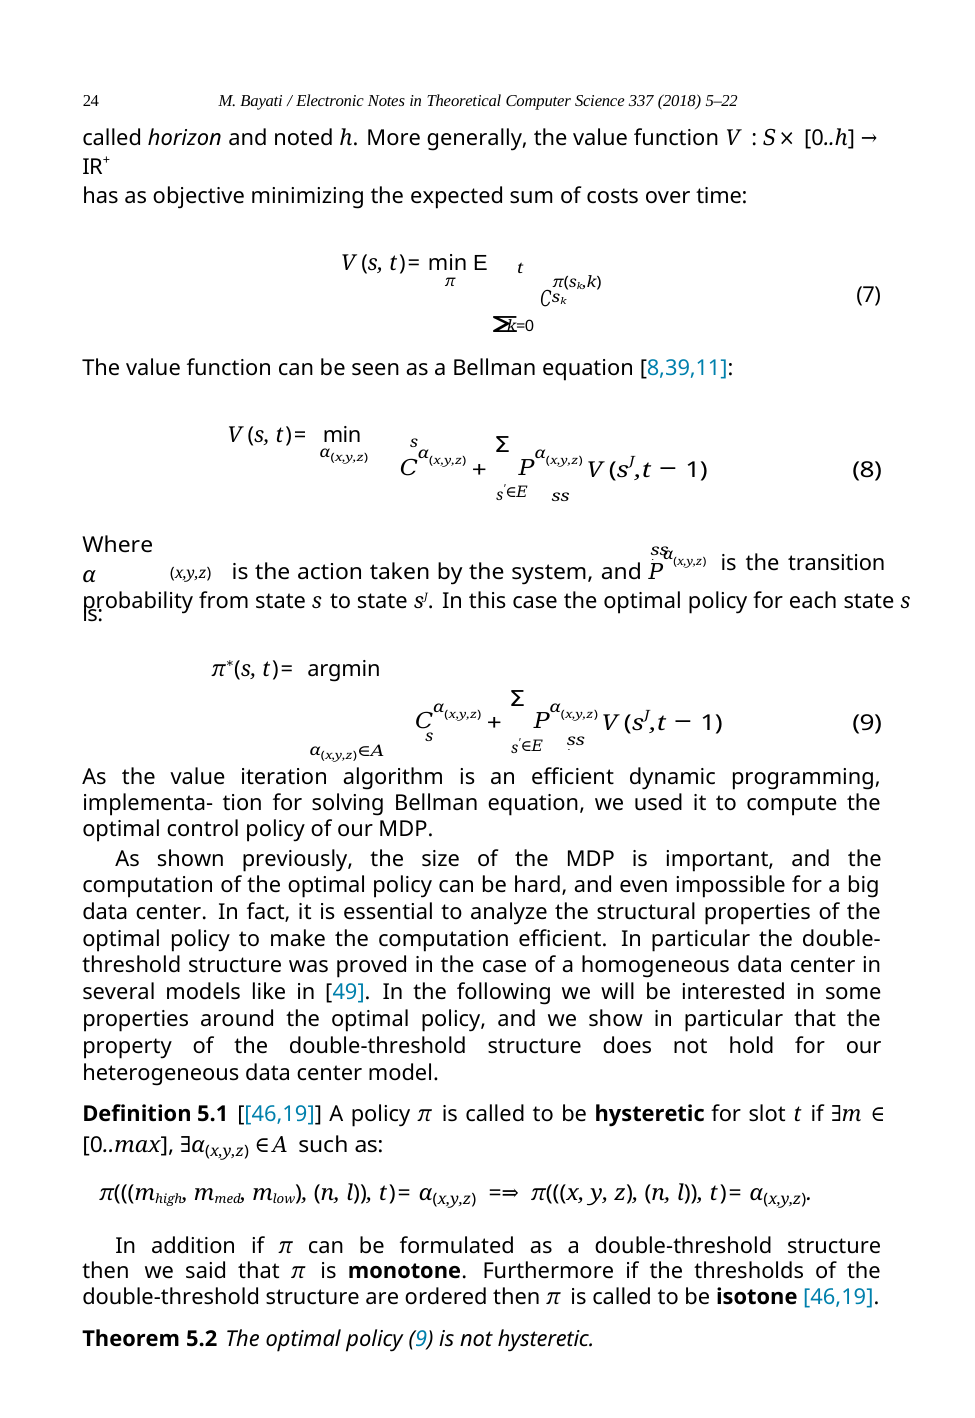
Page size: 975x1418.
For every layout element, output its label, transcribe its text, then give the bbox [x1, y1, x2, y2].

text V (s, t)= min [227, 419, 366, 449]
text V (s, t)= min E [340, 248, 488, 276]
text π [71, 276, 456, 289]
text (7) [612, 279, 881, 308]
text As the value iteration algorithm is an efficient dynamic programming, implementa- tion for solving Bellman equation, we used it to compute the optimal control policy of our MDP. [82, 763, 881, 843]
text Cα(x,y,z) + Σ Pα(x,y,z) V (sj,t − 1) (9) [395, 666, 910, 737]
text Cα(x,y,z) + Σ Pα(x,y,z) V (sj,t − 1) (8) [380, 413, 910, 483]
text As shown previously, the size of the MDP is important, and the computation of the optimal policy can be hard, and even impossible for a big data center. In fact, it is essential to analyze the structural properties of the optimal policy to make the computation efficient. In particular the double-threshold structure was proved in the case of a homogeneous data center in several models like in [49]. In the following we will be interested in some properties around the optimal policy, and we show in particular that the property of the double-threshold structure does not hold for our heterogeneous data center model. [82, 845, 881, 1087]
text has as objective minimizing the expected sum of costs over time: [82, 180, 910, 210]
text Theorem 5.2 The optimal policy (9) is not hysteretic. [82, 1323, 910, 1353]
text In addition if π can be formulated as a double-threshold structure then we said that π is monotone. Furthermore if the thresholds of the double-threshold structure are ordered then π is called to be isotone [46,19]. [82, 1232, 881, 1311]
text [0..max], ∃α(x,y,z) ∈A such as: [82, 1127, 910, 1159]
text k=0 [505, 315, 536, 336]
text t [505, 256, 536, 278]
text is the action taken by the system, and Pα(x,y,z) [231, 543, 708, 586]
text The value function can be seen as a Bellman equation [8,39,11]: [82, 352, 910, 381]
text Definition 5.1 [[46,19]] A policy π is called to be hysteretic for slot t if ∃m ∈ [82, 1097, 910, 1127]
text is the transition [720, 547, 910, 577]
text π∗(s, t)= argmin [212, 653, 384, 682]
text π(sk,k) sk [551, 275, 608, 307]
text (x,y,z) [170, 562, 220, 583]
text probability from state s to state sj. In this case the optimal policy for each state s [82, 589, 910, 614]
text Where α [82, 529, 170, 589]
text called horizon and noted h. More generally, the value function V : S× [0..h] → IR+ [82, 122, 910, 180]
text π(((mhigh, mmed, mlow), (n, l)), t)= α(x,y,z) =⇒ π(((x, y, z), (n, l)), t)= α(x,y,z). [99, 1177, 910, 1209]
